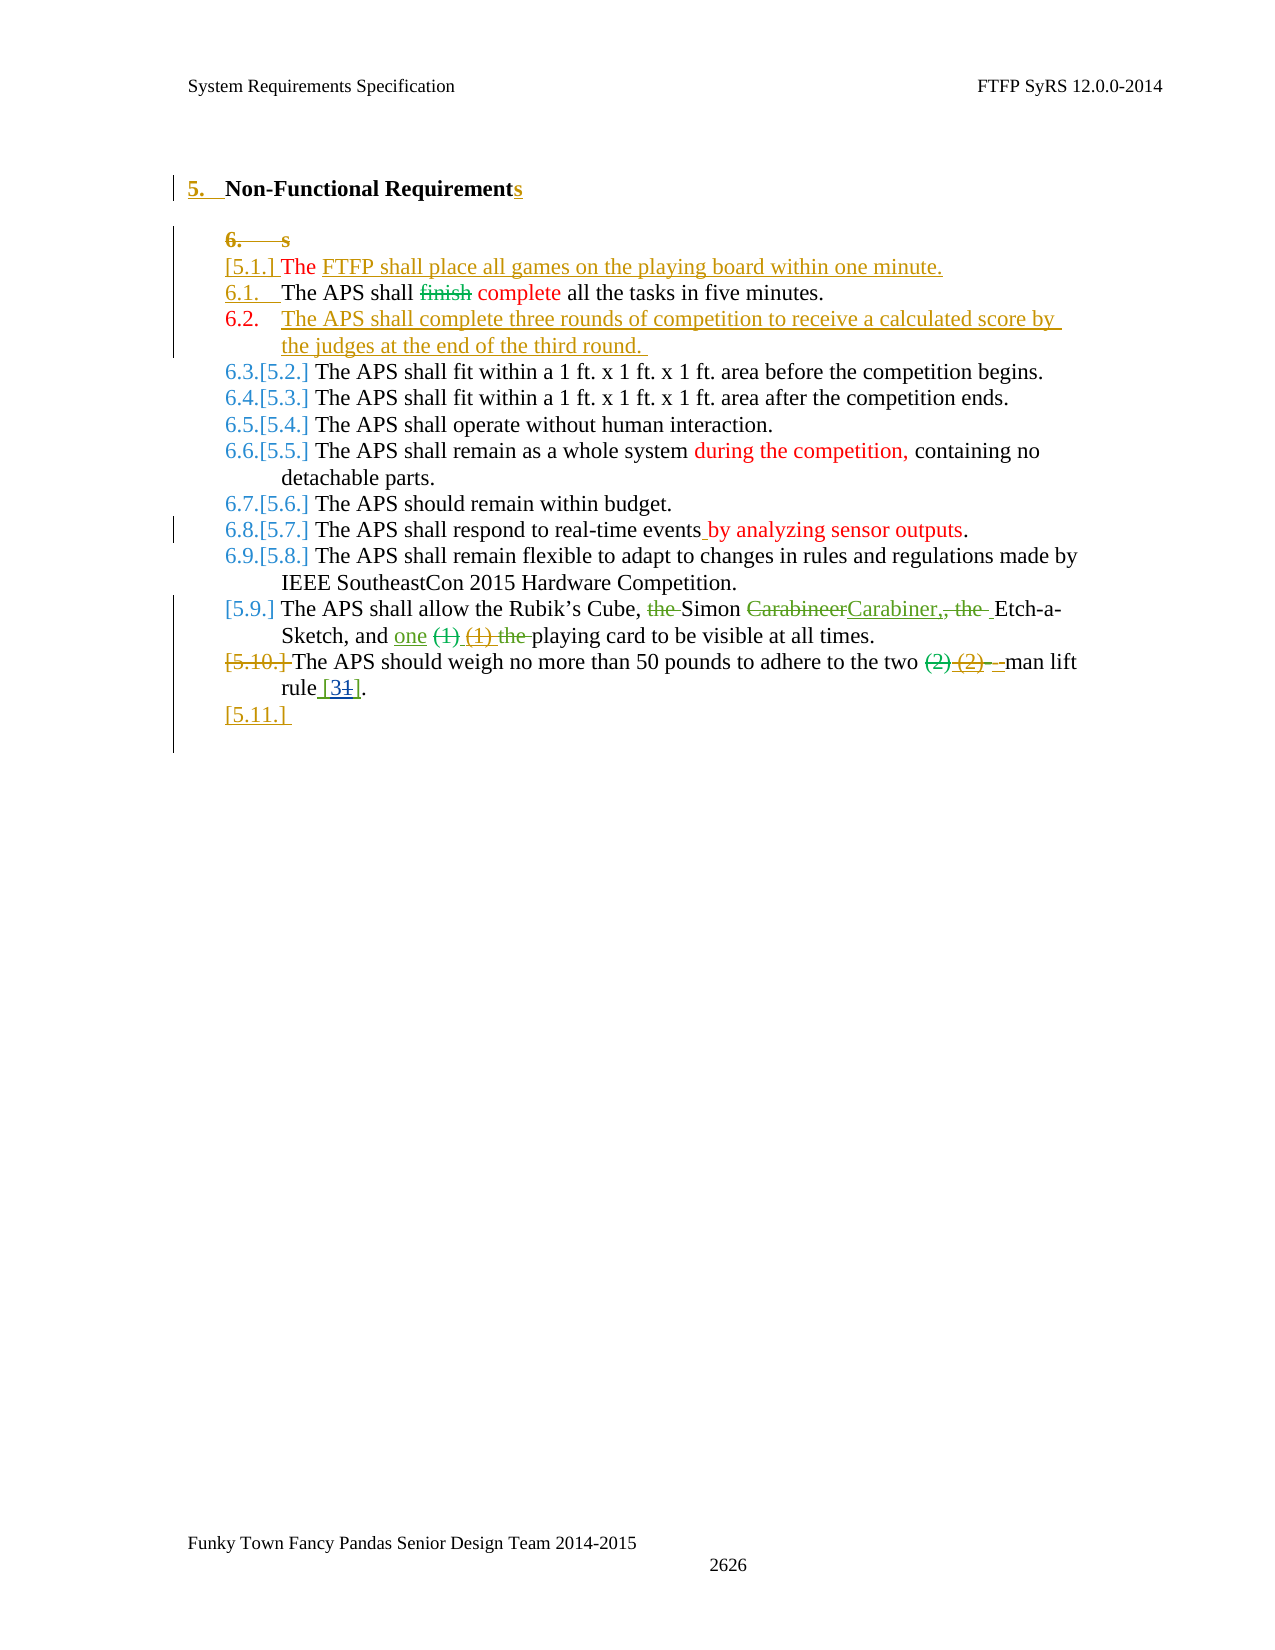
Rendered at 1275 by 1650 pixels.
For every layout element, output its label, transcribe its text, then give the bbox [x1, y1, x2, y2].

list The APS shall respond to real-time eventsby analyzing sensor outputs. [225, 516, 1087, 543]
list The APS shall remain as a whole system during the competition, containing no detachable parts. [225, 437, 1087, 490]
list The APS shall operate without human interaction. [225, 411, 1087, 437]
list The APS shall fit within a 1 ft. x 1 ft. x 1 ft. area before the competition begins. [225, 358, 1087, 384]
subtitle Non-Functional Requirement [187, 175, 1087, 201]
list The APS shall fit within a 1 ft. x 1 ft. x 1 ft. area after the competition ends. [225, 384, 1087, 411]
list The APS should weigh no more than 50 pounds to adhere to the two (2)man lift rule. [225, 648, 1087, 701]
list The APS should remain within budget. [225, 490, 1087, 516]
list The APS shall finish complete all the tasks in five minutes. [225, 279, 1087, 305]
list The APS shall remain flexible to adapt to changes in rules and regulations made by IEEE SoutheastCon 2015 Hardware Competition. [225, 543, 1087, 595]
list The [225, 253, 1087, 279]
list The APS shall allow the Rubik’s Cube, Simon Etch-a-Sketch, and (1)playing card to be visible at all times. [225, 595, 1087, 648]
